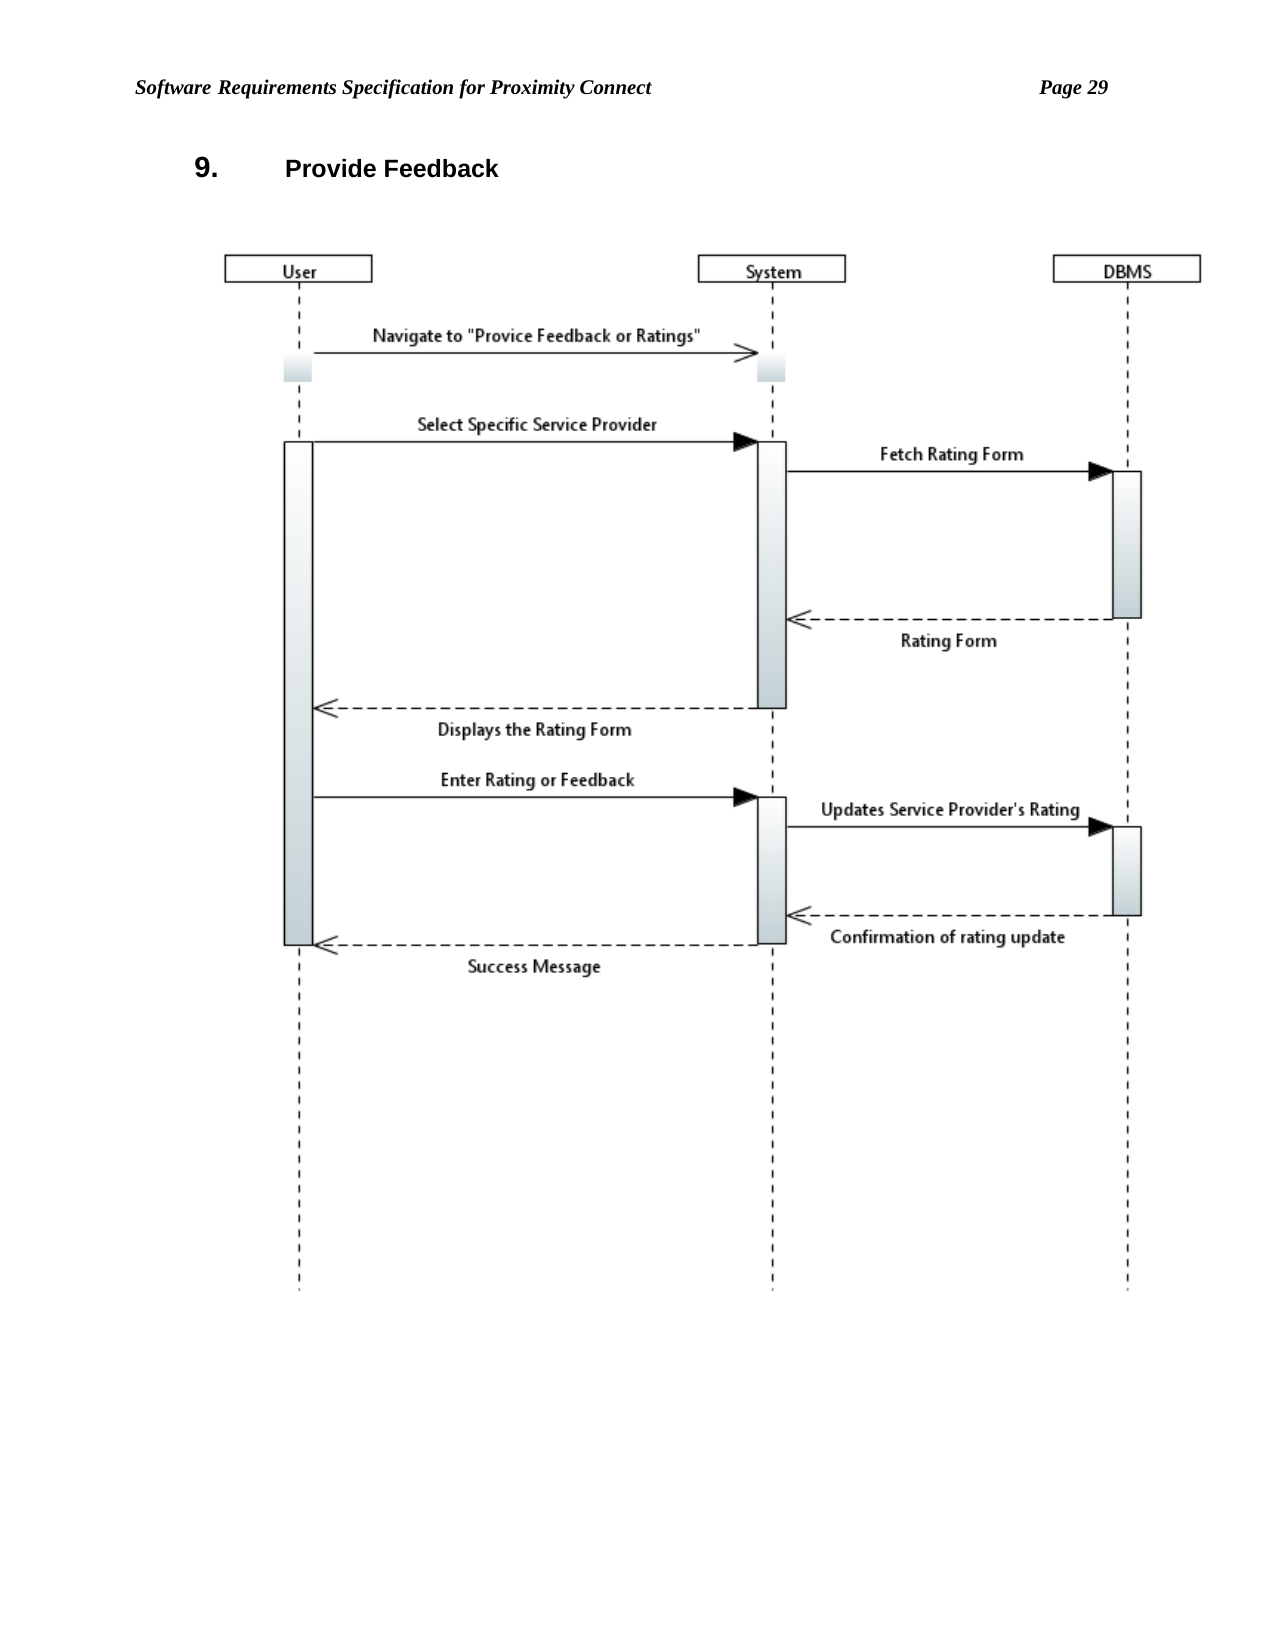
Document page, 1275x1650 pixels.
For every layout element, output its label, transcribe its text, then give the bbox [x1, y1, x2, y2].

list Provide Feedback [194, 150, 1140, 183]
picture [210, 241, 1215, 1306]
